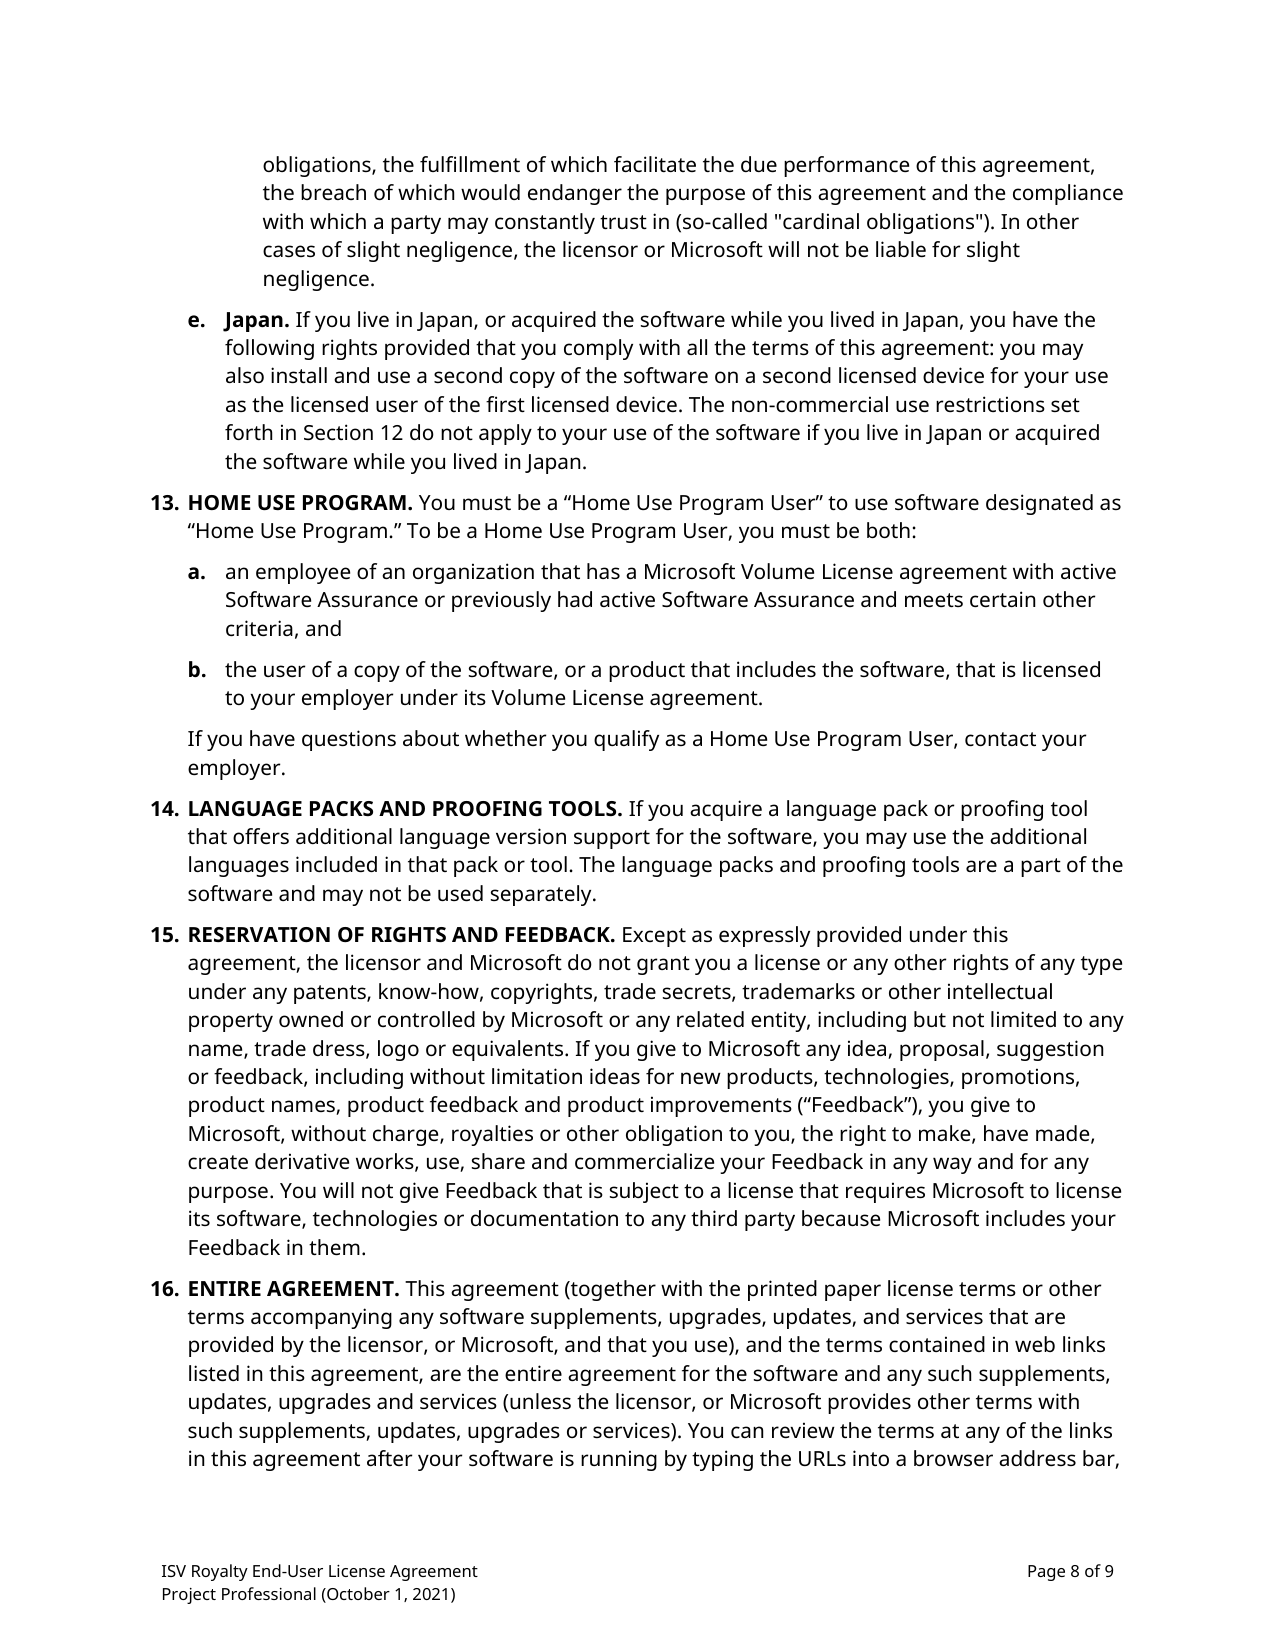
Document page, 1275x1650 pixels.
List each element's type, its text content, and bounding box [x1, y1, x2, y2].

text If you have questions about whether you qualify as a Home Use Program User, contact your employer. [187, 724, 1125, 781]
list RESERVATION OF RIGHTS AND FEEDBACK. Except as expressly provided under this agreement, the licensor and Microsoft do not grant you a license or any other rights of any type under any patents, know-how, copyrights, trade secrets, trademarks or other intellectual property owned or controlled by Microsoft or any related entity, including but not limited to any name, trade dress, logo or equivalents. If you give to Microsoft any idea, proposal, suggestion or feedback, including without limitation ideas for new products, technologies, promotions, product names, product feedback and product improvements (“Feedback”), you give to Microsoft, without charge, royalties or other obligation to you, the right to make, have made, create derivative works, use, share and commercialize your Feedback in any way and for any purpose. You will not give Feedback that is subject to a license that requires Microsoft to license its software, technologies or documentation to any third party because Microsoft includes your Feedback in them. [150, 920, 1125, 1261]
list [150, 1274, 1125, 1473]
list HOME USE PROGRAM. You must be a “Home Use Program User” to use software designated as “Home Use Program.” To be a Home Use Program User, you must be both: [150, 488, 1125, 545]
list Japan. If you live in Japan, or acquired the software while you lived in Japan, you have the following rights provided that you comply with all the terms of this agreement: you may also install and use a second copy of the software on a second licensed device for your use as the licensed user of the first licensed device. The non-commercial use restrictions set forth in Section 12 do not apply to your use of the software if you live in Japan or acquired the software while you lived in Japan. [187, 305, 1125, 475]
list an employee of an organization that has a Microsoft Volume License agreement with active Software Assurance or previously had active Software Assurance and meets certain other criteria, and [187, 557, 1125, 642]
list LANGUAGE PACKS AND PROOFING TOOLS. If you acquire a language pack or proofing tool that offers additional language version support for the software, you may use the additional languages included in that pack or tool. The language packs and proofing tools are a part of the software and may not be used separately. [150, 794, 1125, 907]
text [262, 150, 1125, 292]
list the user of a copy of the software, or a product that includes the software, that is licensed to your employer under its Volume License agreement. [187, 655, 1125, 712]
